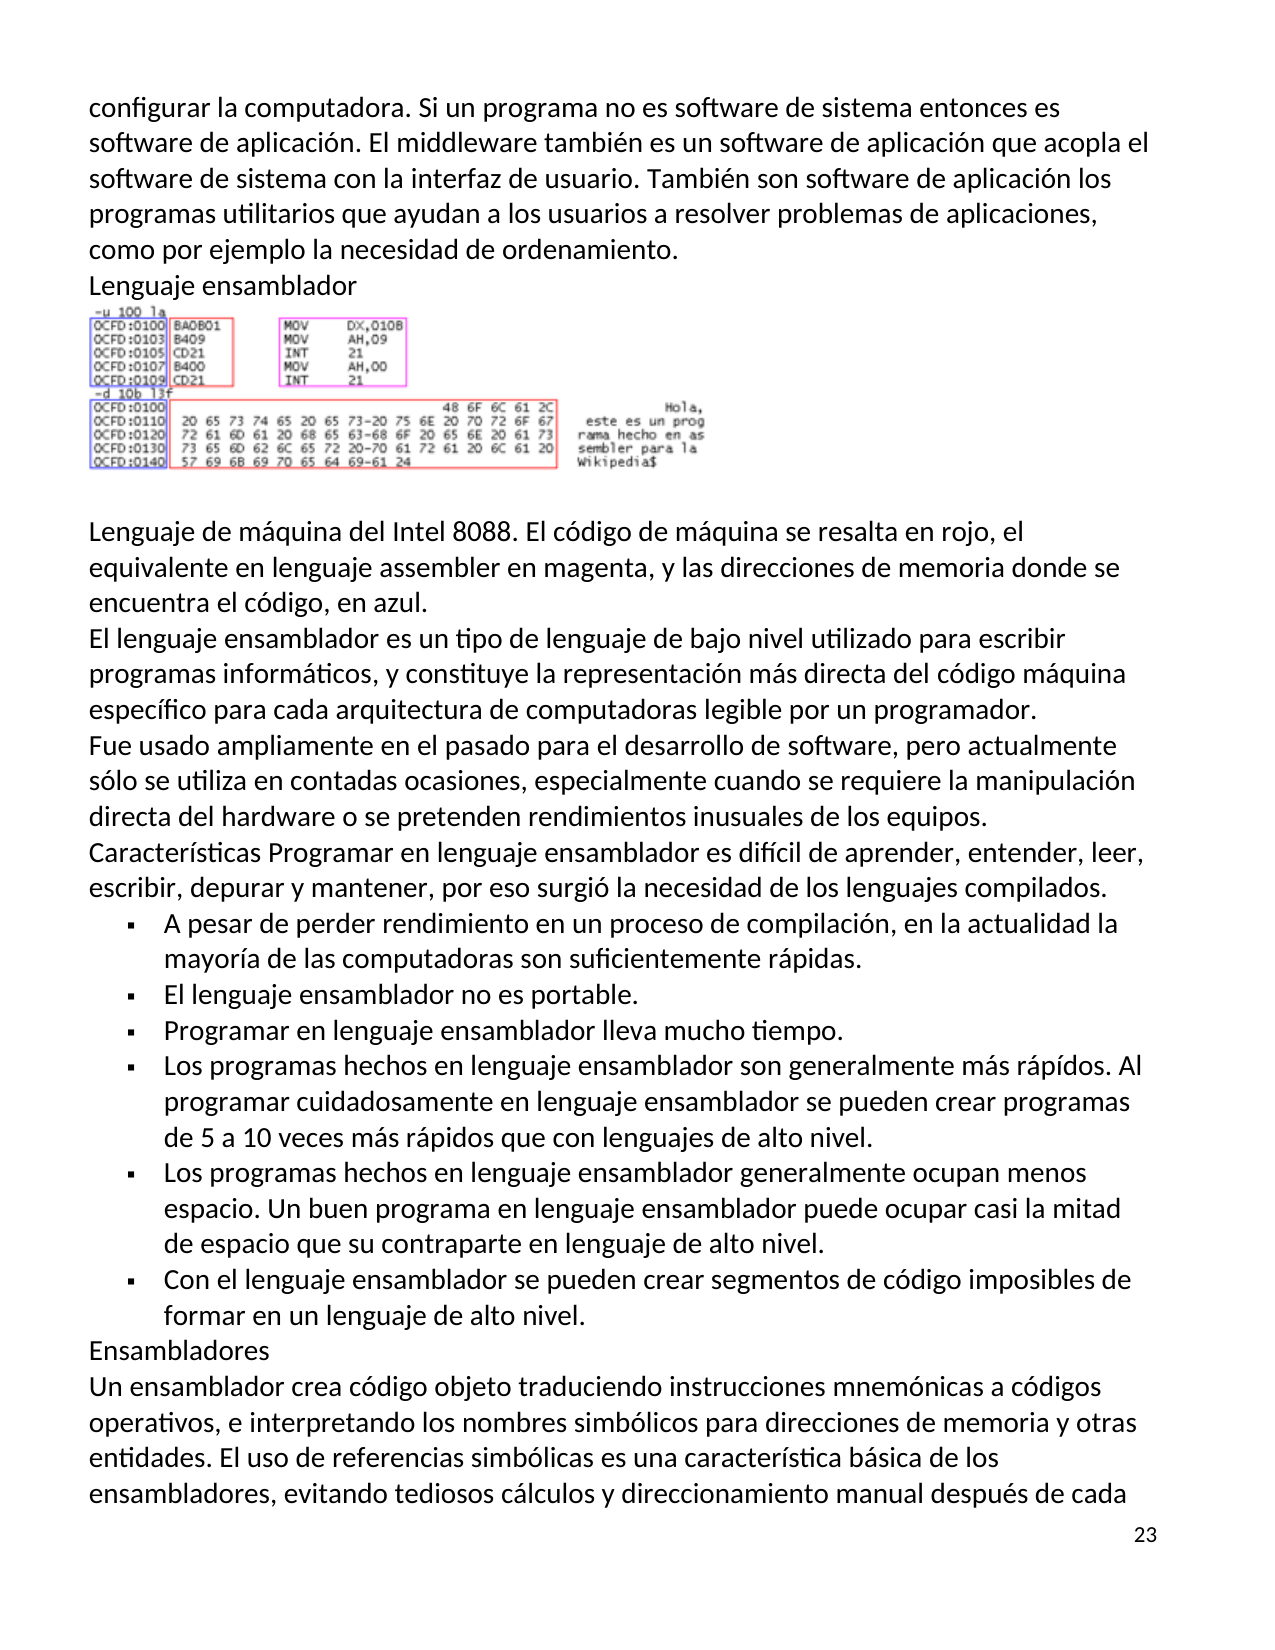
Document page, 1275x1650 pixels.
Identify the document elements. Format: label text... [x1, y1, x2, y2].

text Características Programar en lenguaje ensamblador es difícil de aprender, entender, leer, escribir, depurar y mantener, por eso surgió la necesidad de los lenguajes compilados. [89, 834, 1157, 905]
text Lenguaje de máquina del Intel 8088. El código de máquina se resalta en rojo, el equivalente en lenguaje assembler en magenta, y las direcciones de memoria donde se encuentra el código, en azul. [89, 513, 1157, 620]
list El lenguaje ensamblador no es portable. [126, 976, 1157, 1012]
text El lenguaje ensamblador es un tipo de lenguaje de bajo nivel utilizado para escribir programas informáticos, y constituye la representación más directa del código máquina específico para cada arquitectura de computadoras legible por un programador. [89, 620, 1157, 727]
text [89, 89, 1157, 267]
text Fue usado ampliamente en el pasado para el desarrollo de software, pero actualmente sólo se utiliza en contadas ocasiones, especialmente cuando se requiere la manipulación directa del hardware o se pretenden rendimientos inusuales de los equipos. [89, 727, 1157, 834]
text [89, 1368, 1157, 1511]
text Lenguaje ensamblador [89, 267, 1157, 302]
list Programar en lenguaje ensamblador lleva mucho tiempo. [126, 1012, 1157, 1047]
list Los programas hechos en lenguaje ensamblador son generalmente más rápídos. Al programar cuidadosamente en lenguaje ensamblador se pueden crear programas de 10 veces más rápidos que con lenguajes de alto nivel. [126, 1047, 1157, 1154]
list Con el lenguaje ensamblador se pueden crear segmentos de código imposibles de formar en un lenguaje de alto nivel. [126, 1261, 1157, 1332]
picture [88, 302, 714, 478]
list Los programas hechos en lenguaje ensamblador generalmente ocupan menos espacio. Un buen programa en lenguaje ensamblador puede ocupar casi la mitad de espacio que su contraparte en lenguaje de alto nivel. [126, 1154, 1157, 1261]
list A pesar de perder rendimiento en un proceso de compilación, en la actualidad la mayoría de las computadoras son suficientemente rápidas. [126, 905, 1157, 976]
text Ensambladores [89, 1332, 1157, 1368]
